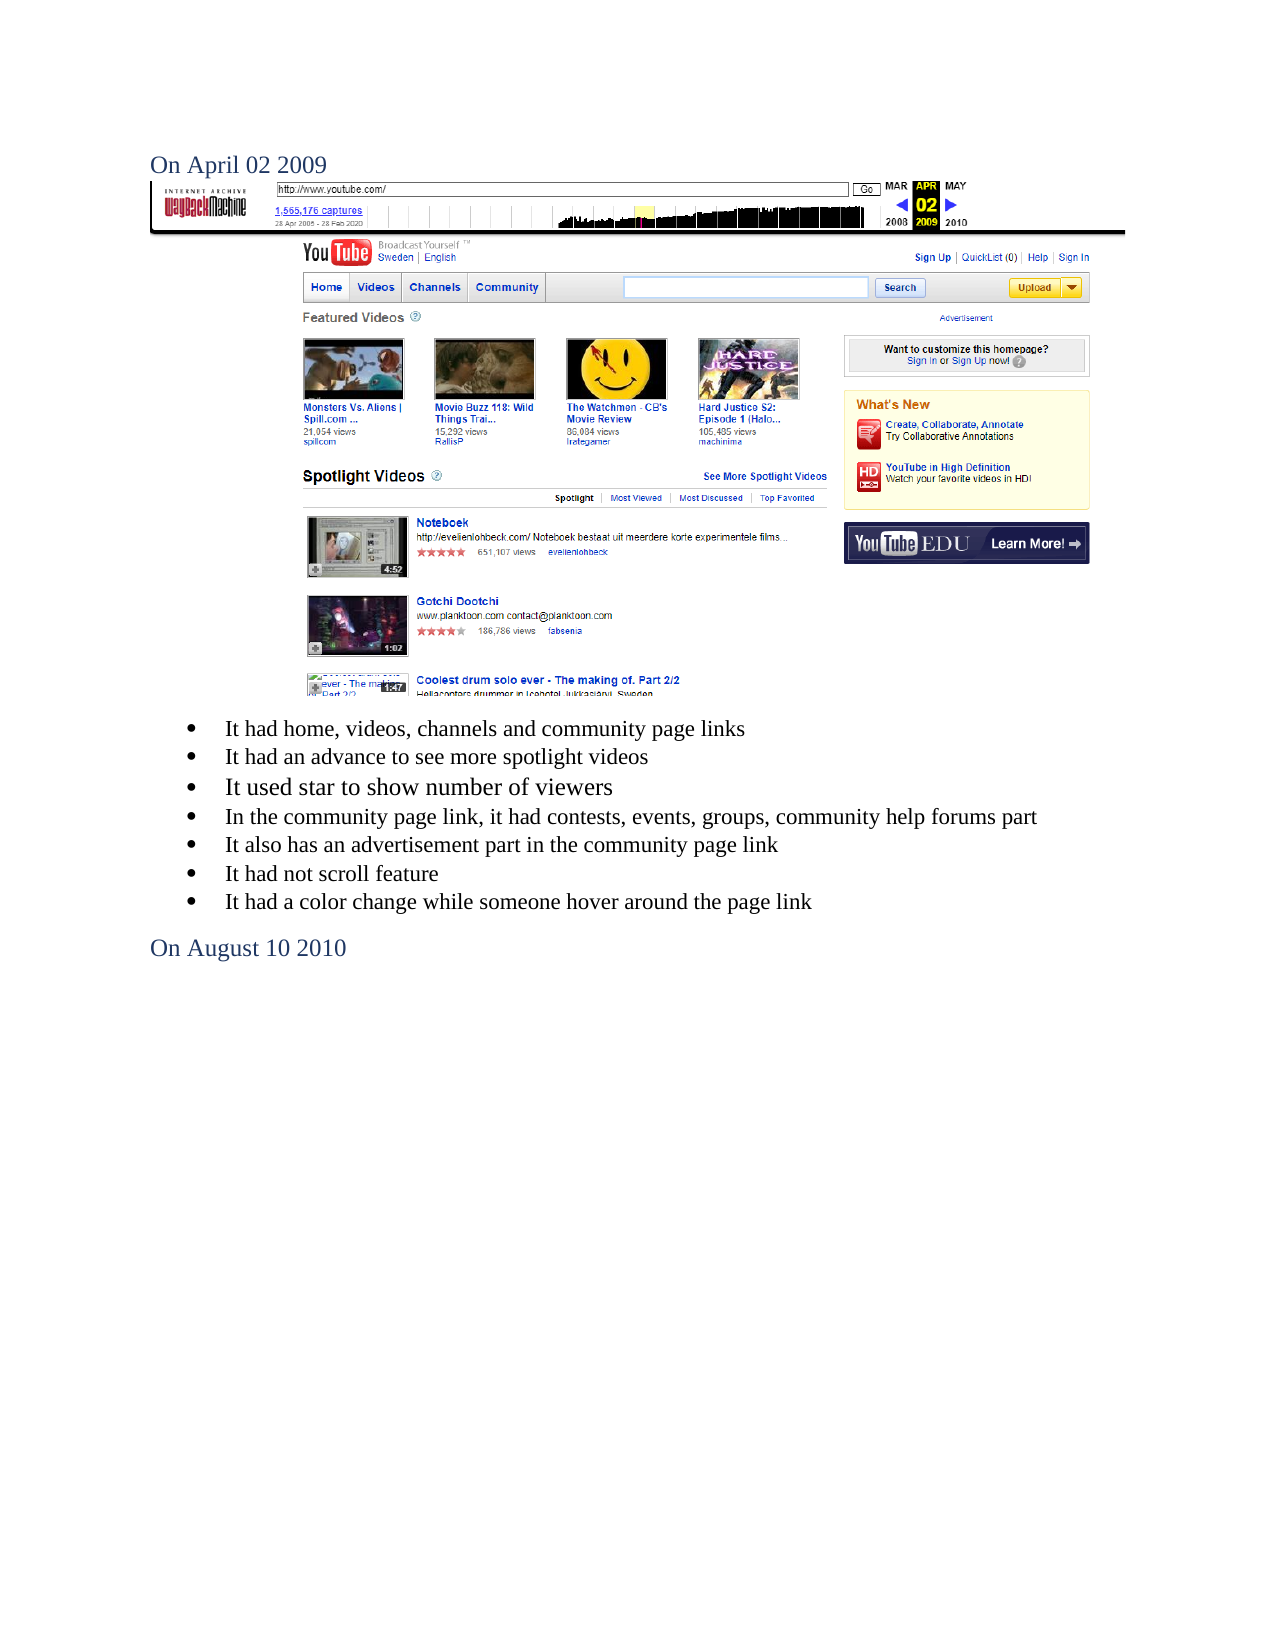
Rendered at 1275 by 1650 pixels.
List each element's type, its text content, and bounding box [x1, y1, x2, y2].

list It had a color change while someone hover around the page link [187, 888, 1125, 914]
list It also has an advertisement part in the community page link [187, 831, 1125, 857]
subtitle On August 10 2010 [150, 933, 1125, 962]
list It had home, videos, channels and community page links [187, 715, 1125, 741]
picture [150, 181, 1125, 696]
list It used star to show number of viewers [187, 772, 1125, 800]
list It had an advance to see more spotlight videos [187, 743, 1125, 769]
list In the community page link, it had contests, events, groups, community help forums part [187, 803, 1125, 829]
list It had not scroll feature [187, 859, 1125, 886]
subtitle On April 02 2009 [150, 150, 1125, 179]
